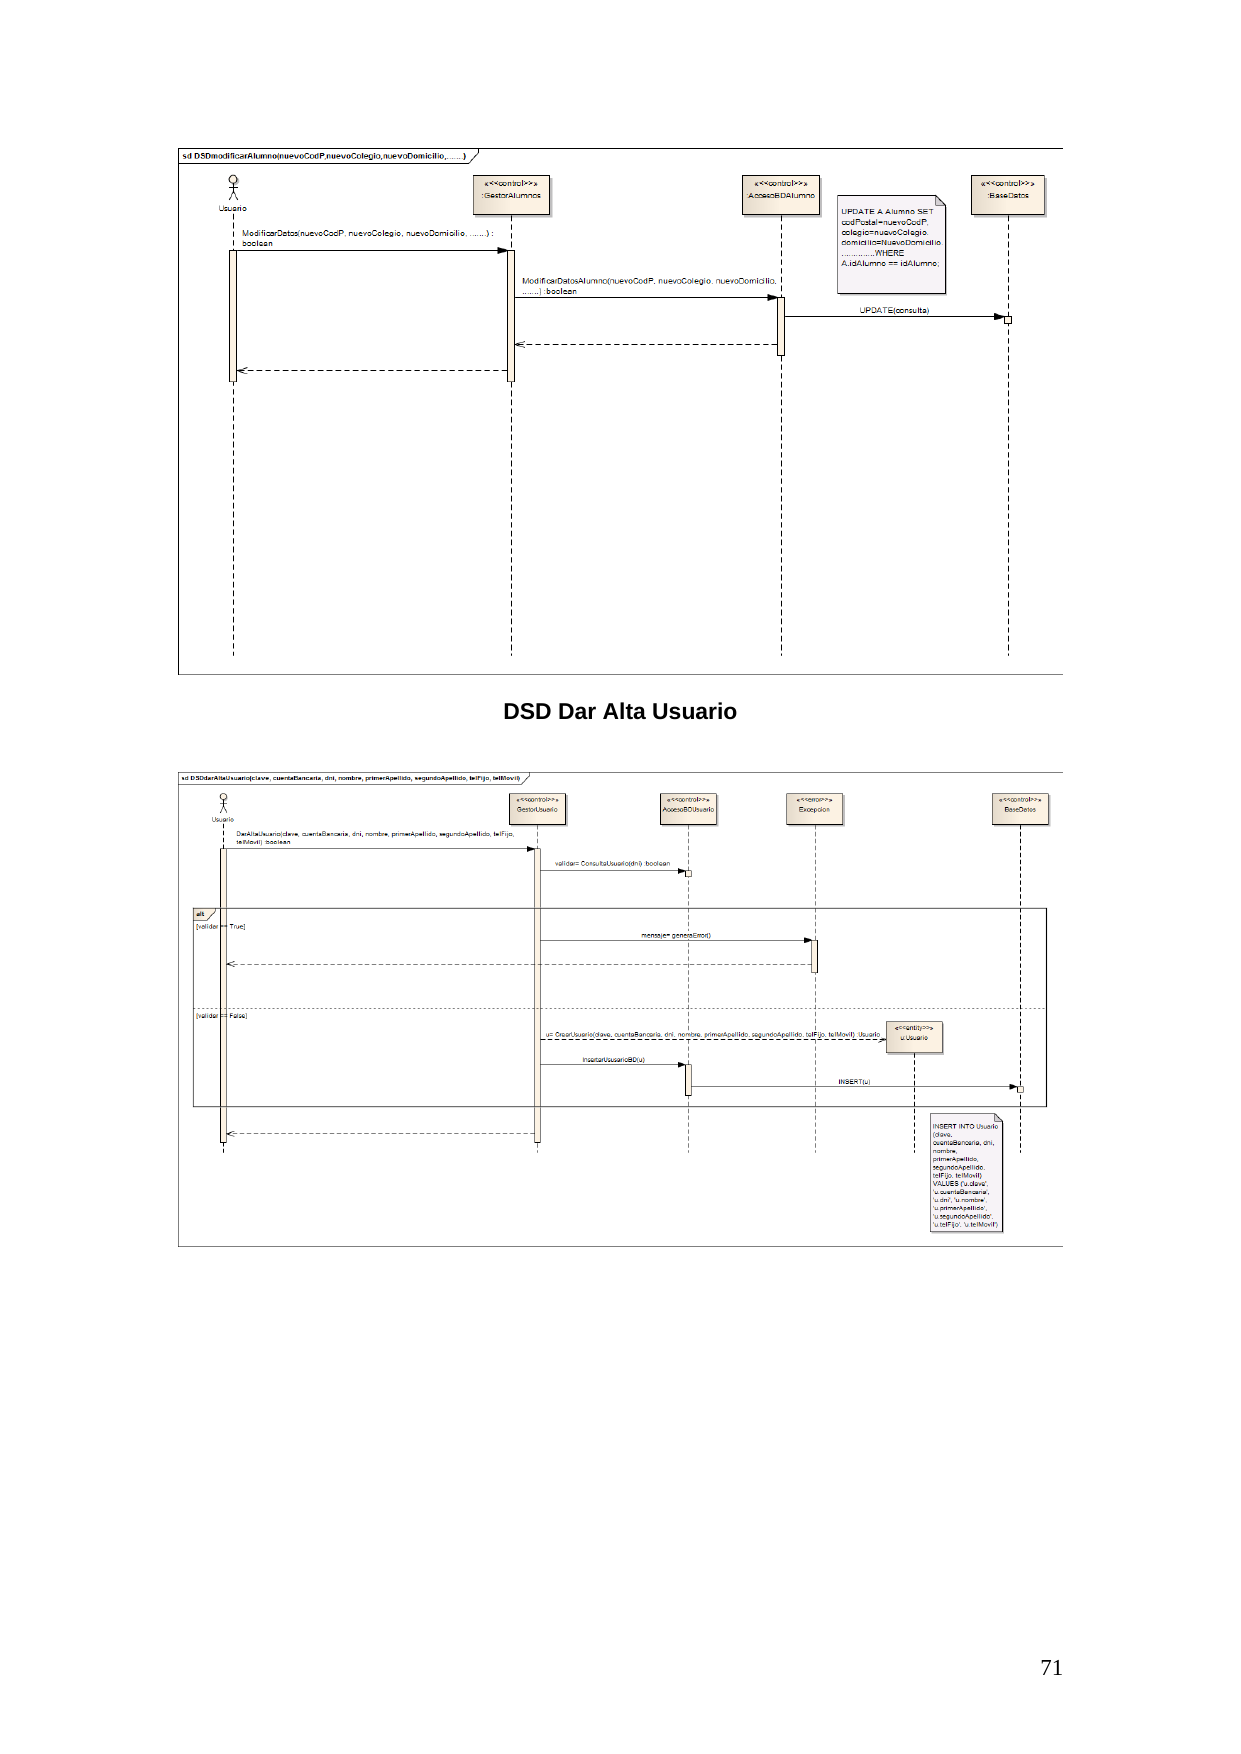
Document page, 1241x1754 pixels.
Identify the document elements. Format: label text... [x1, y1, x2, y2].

subtitle DSD Dar Alta Usuario [177, 698, 1063, 724]
picture [177, 147, 1063, 675]
picture [177, 771, 1063, 1247]
